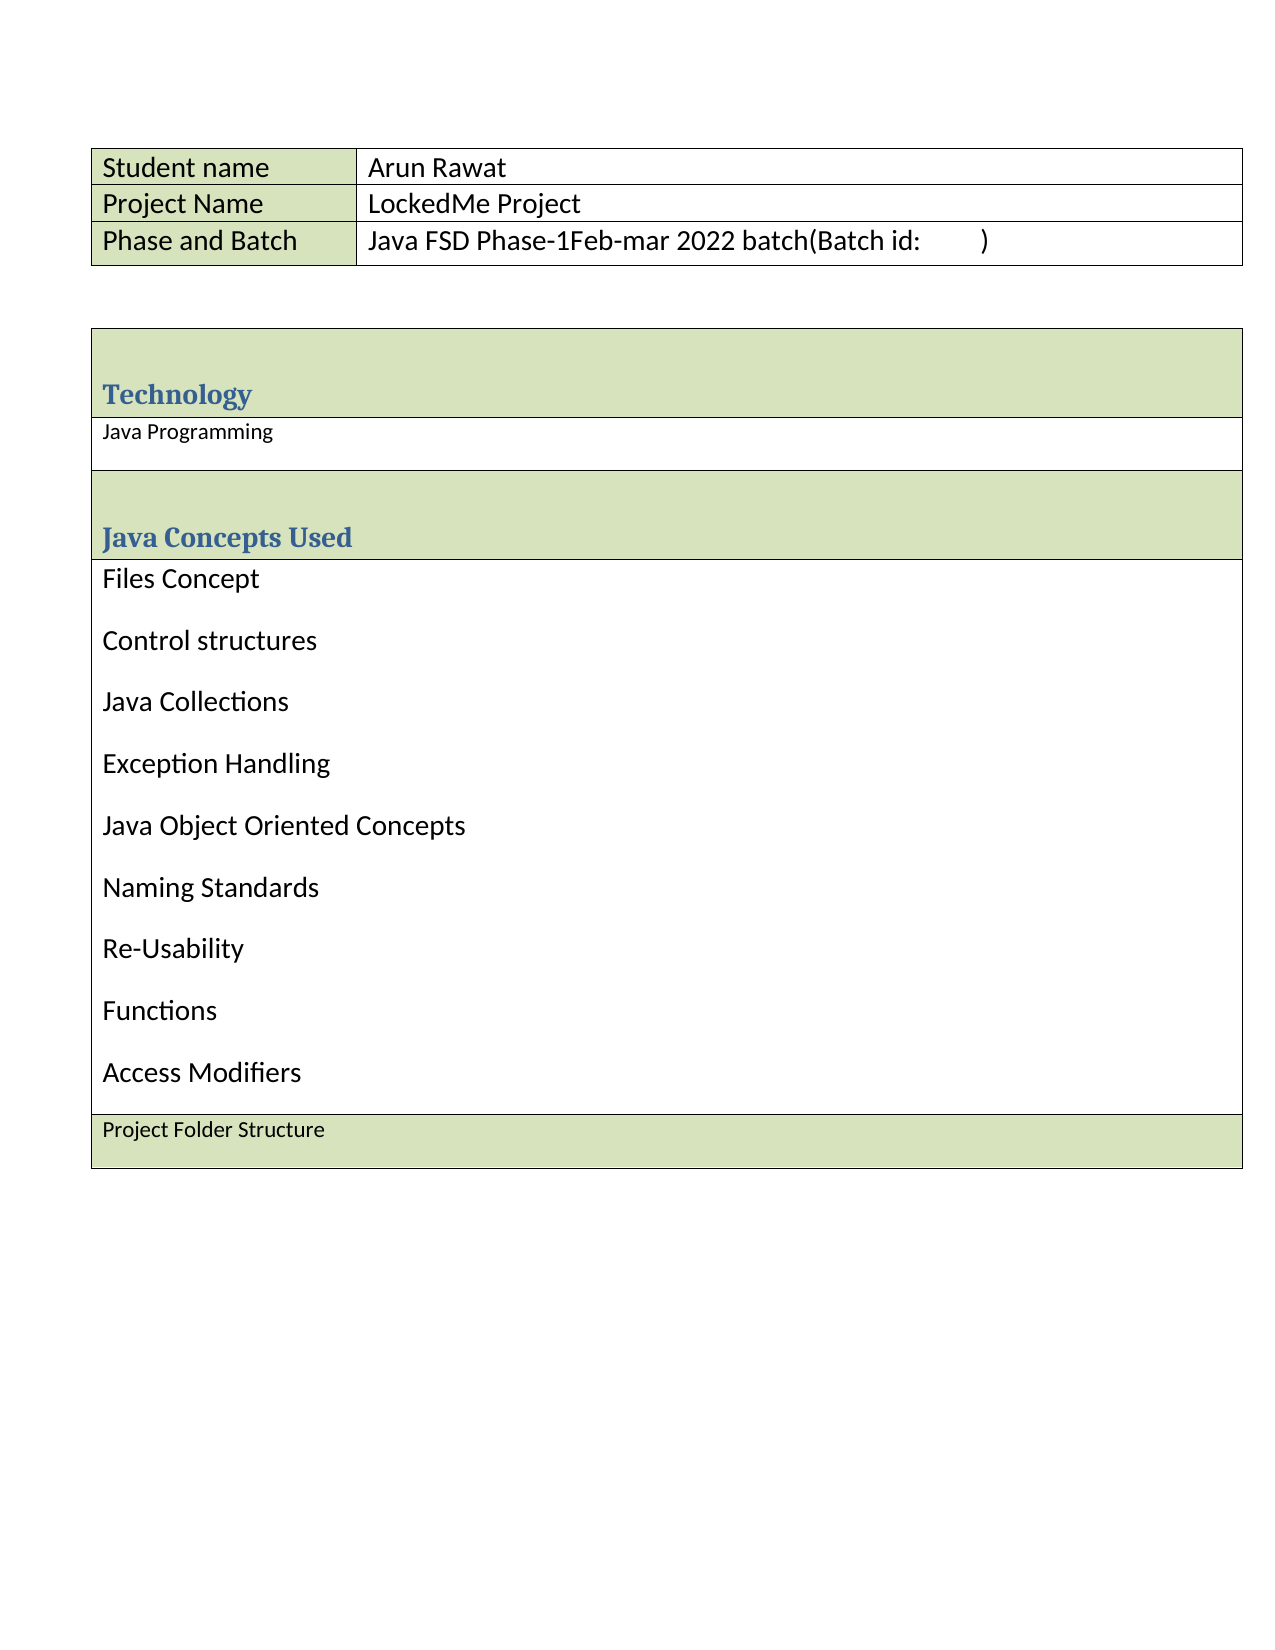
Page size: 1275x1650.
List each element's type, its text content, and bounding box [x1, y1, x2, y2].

table_header Arun Rawat [357, 149, 1242, 184]
table_cell Project Name [92, 185, 356, 221]
table_header Student name [92, 149, 356, 184]
table_header Technology [92, 329, 1242, 417]
table_cell Files Concept Control structures Java Collections Exception Handling Java Object Oriented Concepts Naming Standards Re-Usability Functions Access Modifiers [92, 560, 1242, 1114]
table_cell Phase and Batch [92, 222, 356, 265]
table_cell LockedMe Project [357, 185, 1242, 221]
table_cell Project Folder Structure [92, 1115, 1242, 1167]
table_cell Java FSD Phase-1Feb-mar 2022 batch(Batch id: ) [357, 222, 1242, 265]
table_cell Java Concepts Used [92, 471, 1242, 559]
table_cell Java Programming [92, 418, 1242, 470]
